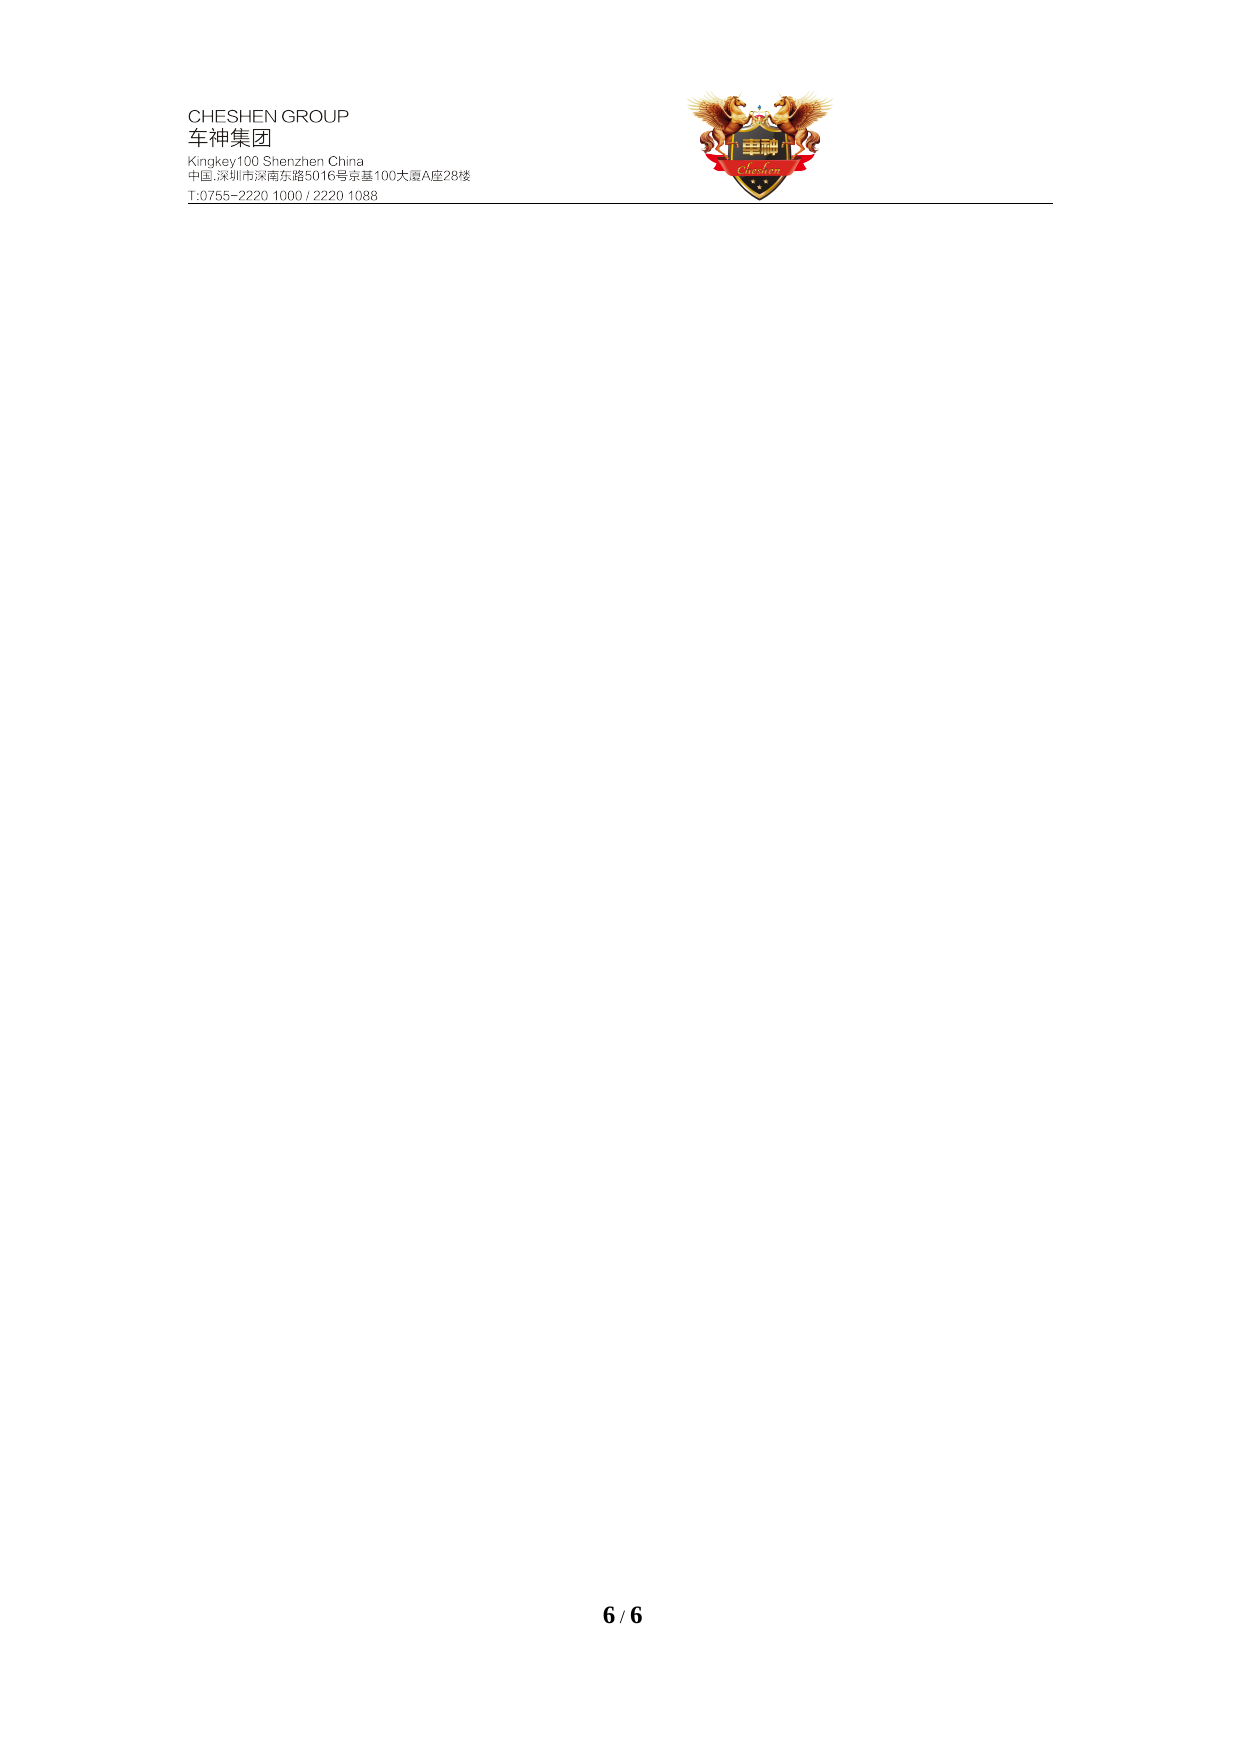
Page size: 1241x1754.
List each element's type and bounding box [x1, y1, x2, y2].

picture [187, 109, 471, 201]
picture [686, 88, 834, 201]
